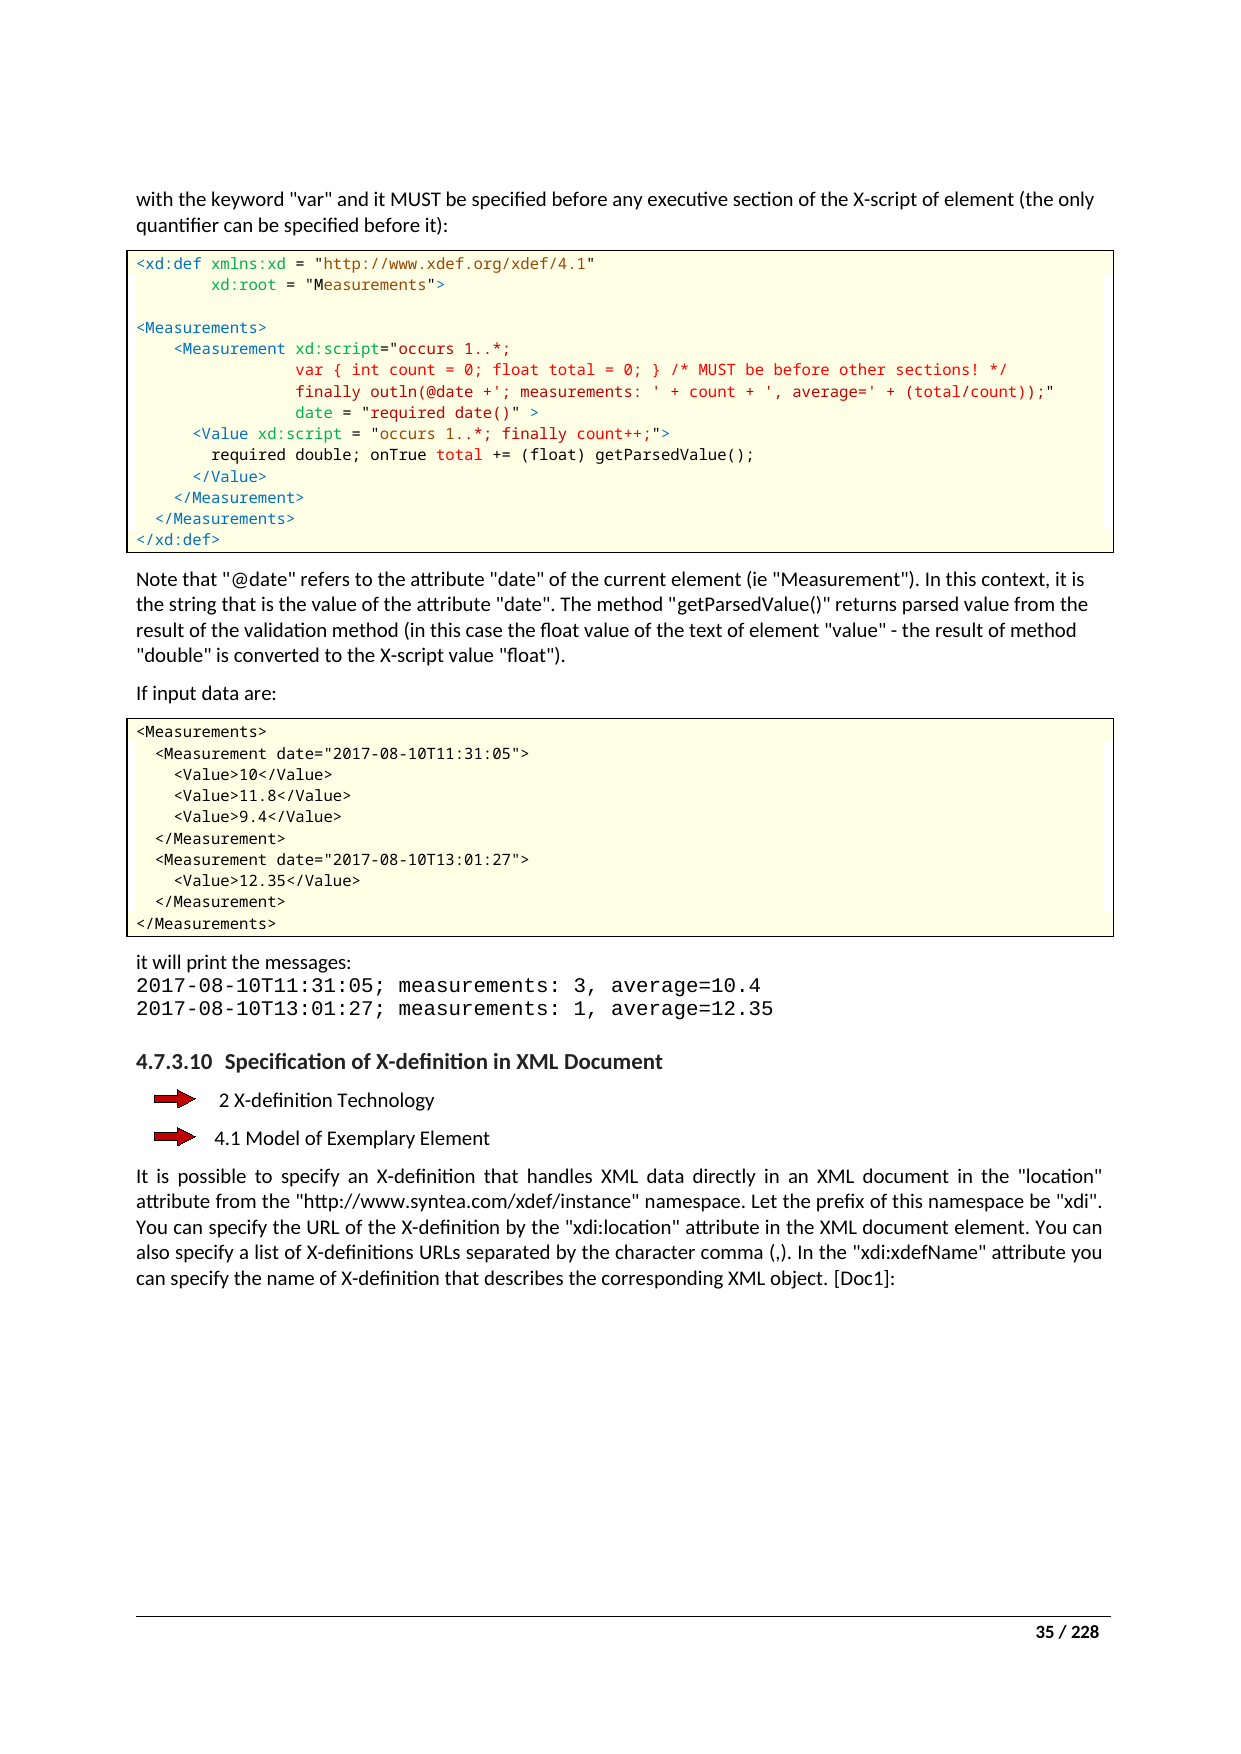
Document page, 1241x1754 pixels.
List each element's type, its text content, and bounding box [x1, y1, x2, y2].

text finally outln(@date +'; measurements: ' + count + ', average=' + (total/count));" [136, 380, 1104, 402]
text 2 X-definition Technology [136, 1087, 1104, 1113]
text If input data are: [136, 680, 1104, 706]
text </Measurements> [136, 508, 1104, 526]
text 4.1 Model of Exemplary Element [136, 1125, 1104, 1151]
text </Measurement> [136, 827, 1104, 849]
text <Measurements> [136, 317, 1104, 338]
text <Measurement date="2017-08-10T13:01:27"> [136, 849, 1104, 870]
text <Value>12.35</Value> [136, 870, 1104, 891]
text xd:root = "Measurements"> [136, 274, 1104, 295]
text <xd:def xmlns:xd = "http://www.xdef.org/xdef/4.1" [128, 251, 1113, 274]
text </xd:def> [128, 526, 1113, 552]
text it will print the messages: [136, 949, 1104, 975]
text 2017-08-10T11:31:05; measurements: 3, average=10.4 [136, 975, 1104, 998]
text <Measurement date="2017-08-10T11:31:05"> [136, 742, 1104, 764]
text <Value xd:script = "occurs 1..*; finally count++;"> [136, 423, 1104, 444]
text <Value>10</Value> [136, 764, 1104, 785]
text var { int count = 0; float total = 0; } /* MUST be before other sections! */ [136, 359, 1104, 380]
subtitle Specification of X-definition in XML Document [136, 1047, 1104, 1075]
text required double; onTrue total += (float) getParsedValue(); [136, 444, 1104, 465]
text <Measurements> [128, 719, 1113, 742]
text <Measurement xd:script="occurs 1..*; [136, 338, 1104, 359]
text </Measurement> [136, 487, 1104, 508]
text 2017-08-10T13:01:27; measurements: 1, average=12.35 [136, 998, 1104, 1022]
text <Value>9.4</Value> [136, 806, 1104, 827]
text <Value>11.8</Value> [136, 785, 1104, 806]
text Note that "@date" refers to the attribute "date" of the current element (ie "Measurement"). In this context, it is the string that is the value of the attribute "date". The method "getParsedValue()" returns parsed value from the result of the validation method (in this case the float value of the text of element "value" - the result of method "double" is converted to the X-script value "float"). [136, 566, 1104, 668]
text date = "required date()" > [136, 402, 1104, 423]
text </Measurements> [128, 909, 1113, 936]
text </Value> [136, 465, 1104, 487]
text </Measurement> [136, 891, 1104, 909]
